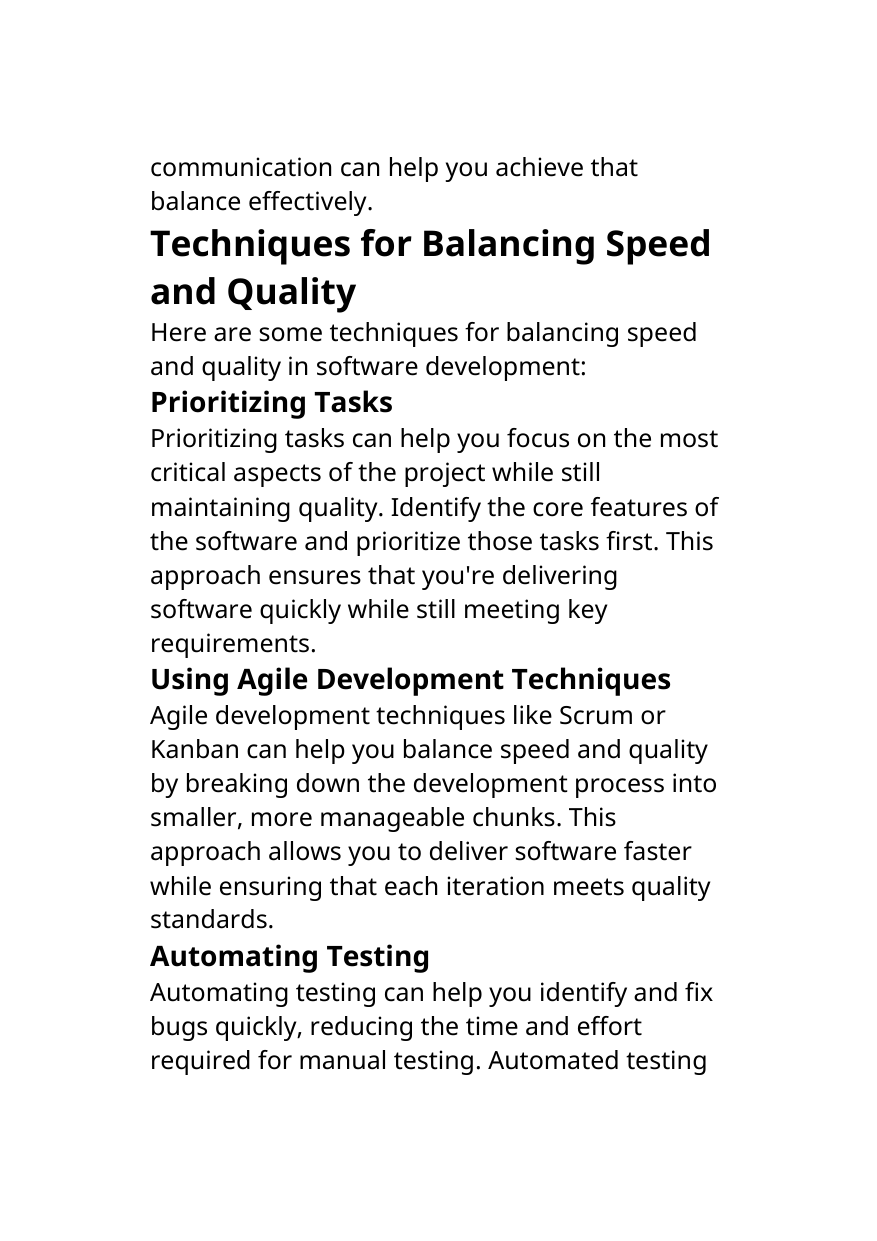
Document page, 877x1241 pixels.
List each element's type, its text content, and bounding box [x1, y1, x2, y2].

text Prioritizing tasks can help you focus on the most critical aspects of the project while still maintaining quality. Identify the core features of the software and prioritize those tasks first. This approach ensures that you're delivering software quickly while still meeting key requirements. [150, 421, 727, 659]
subtitle Automating Testing [150, 936, 727, 974]
subtitle Techniques for Balancing Speed and Quality [150, 218, 727, 314]
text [150, 150, 727, 218]
text Here are some techniques for balancing speed and quality in software development: [150, 314, 727, 383]
subtitle Using Agile Development Techniques [150, 659, 727, 698]
subtitle Prioritizing Tasks [150, 383, 727, 421]
text Agile development techniques like Scrum or Kanban can help you balance speed and quality by breaking down the development process into smaller, more manageable chunks. This approach allows you to deliver software faster while ensuring that each iteration meets quality standards. [150, 698, 727, 936]
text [150, 974, 727, 1077]
